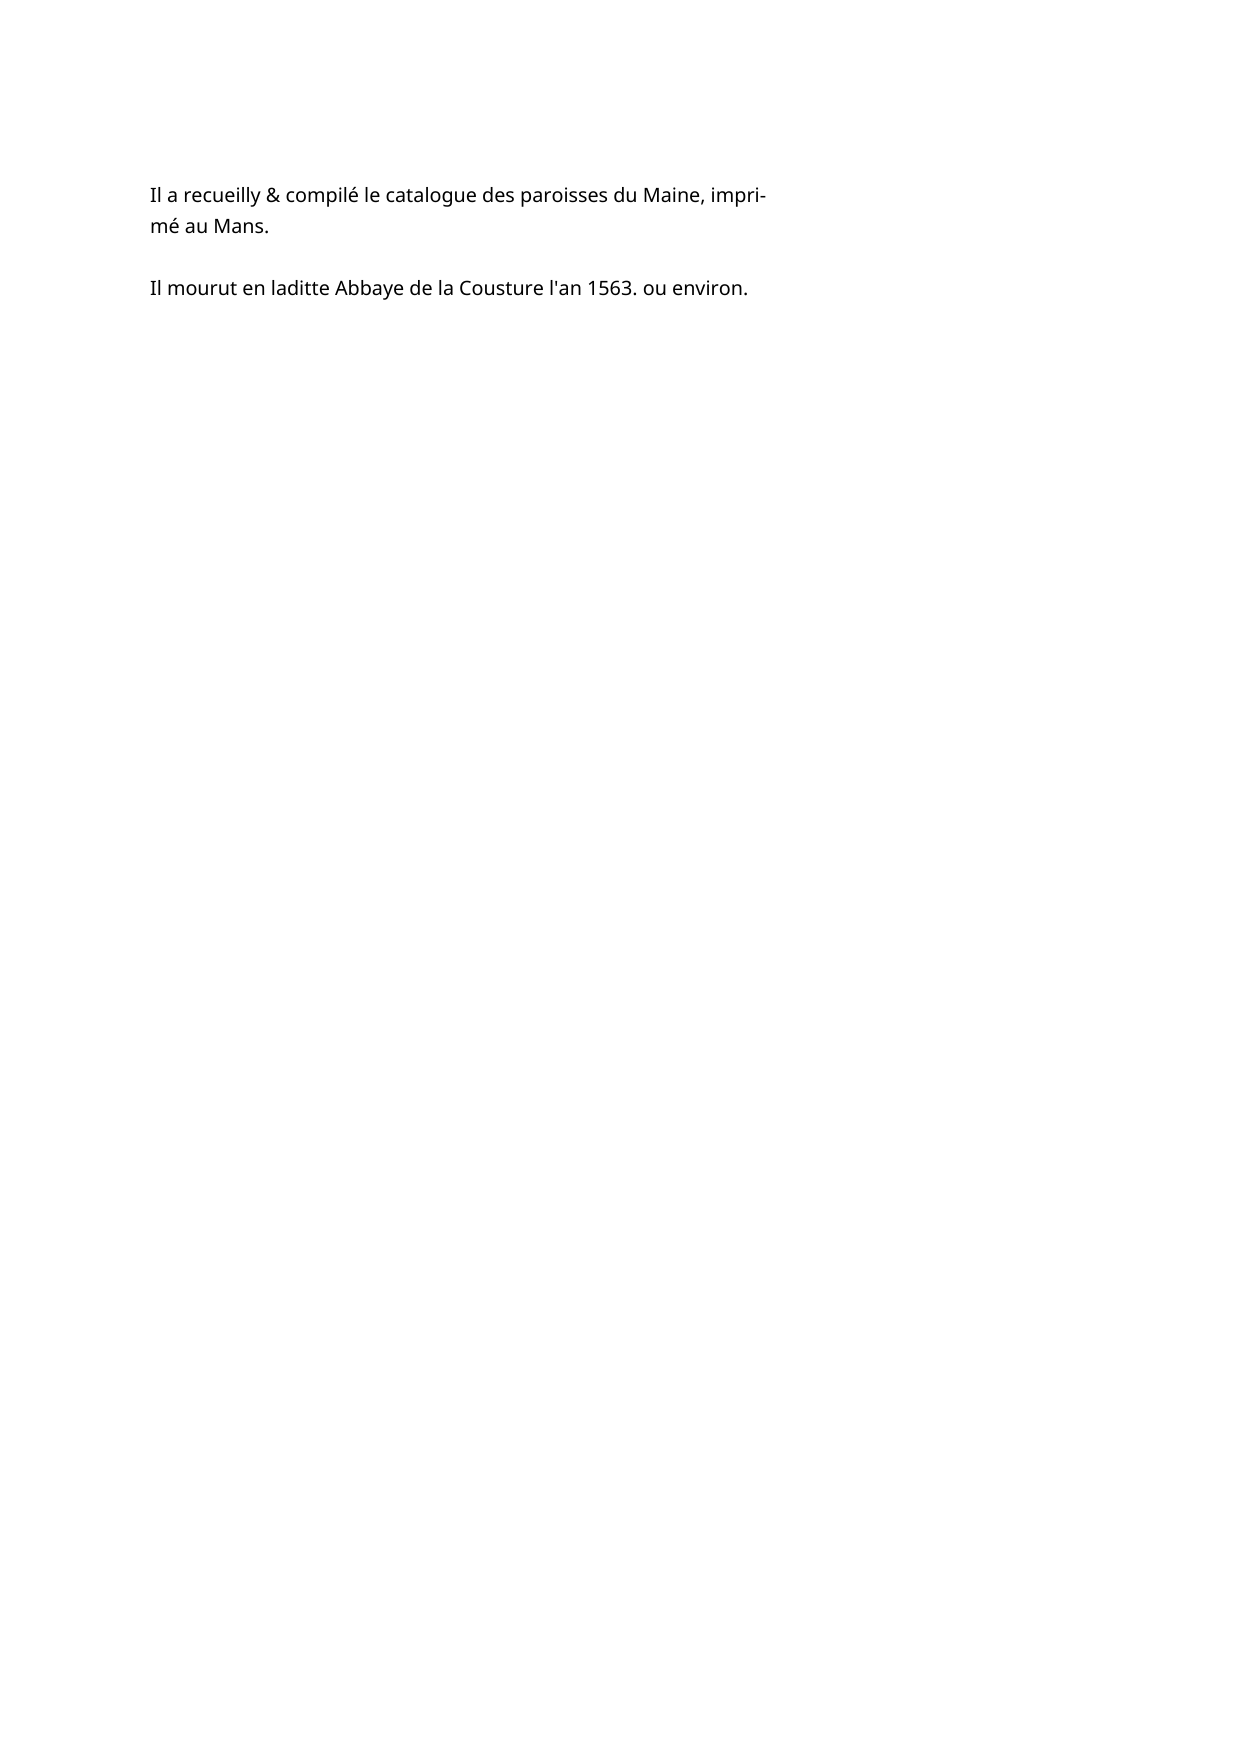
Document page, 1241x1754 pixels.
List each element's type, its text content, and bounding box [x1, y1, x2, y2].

text mé au Mans. [150, 212, 1090, 239]
text Il mourut en laditte Abbaye de la Cousture l'an 1563. ou environ. [150, 274, 1090, 301]
text Il a recueilly & compilé le catalogue des paroisses du Maine, impri- [150, 181, 1090, 208]
